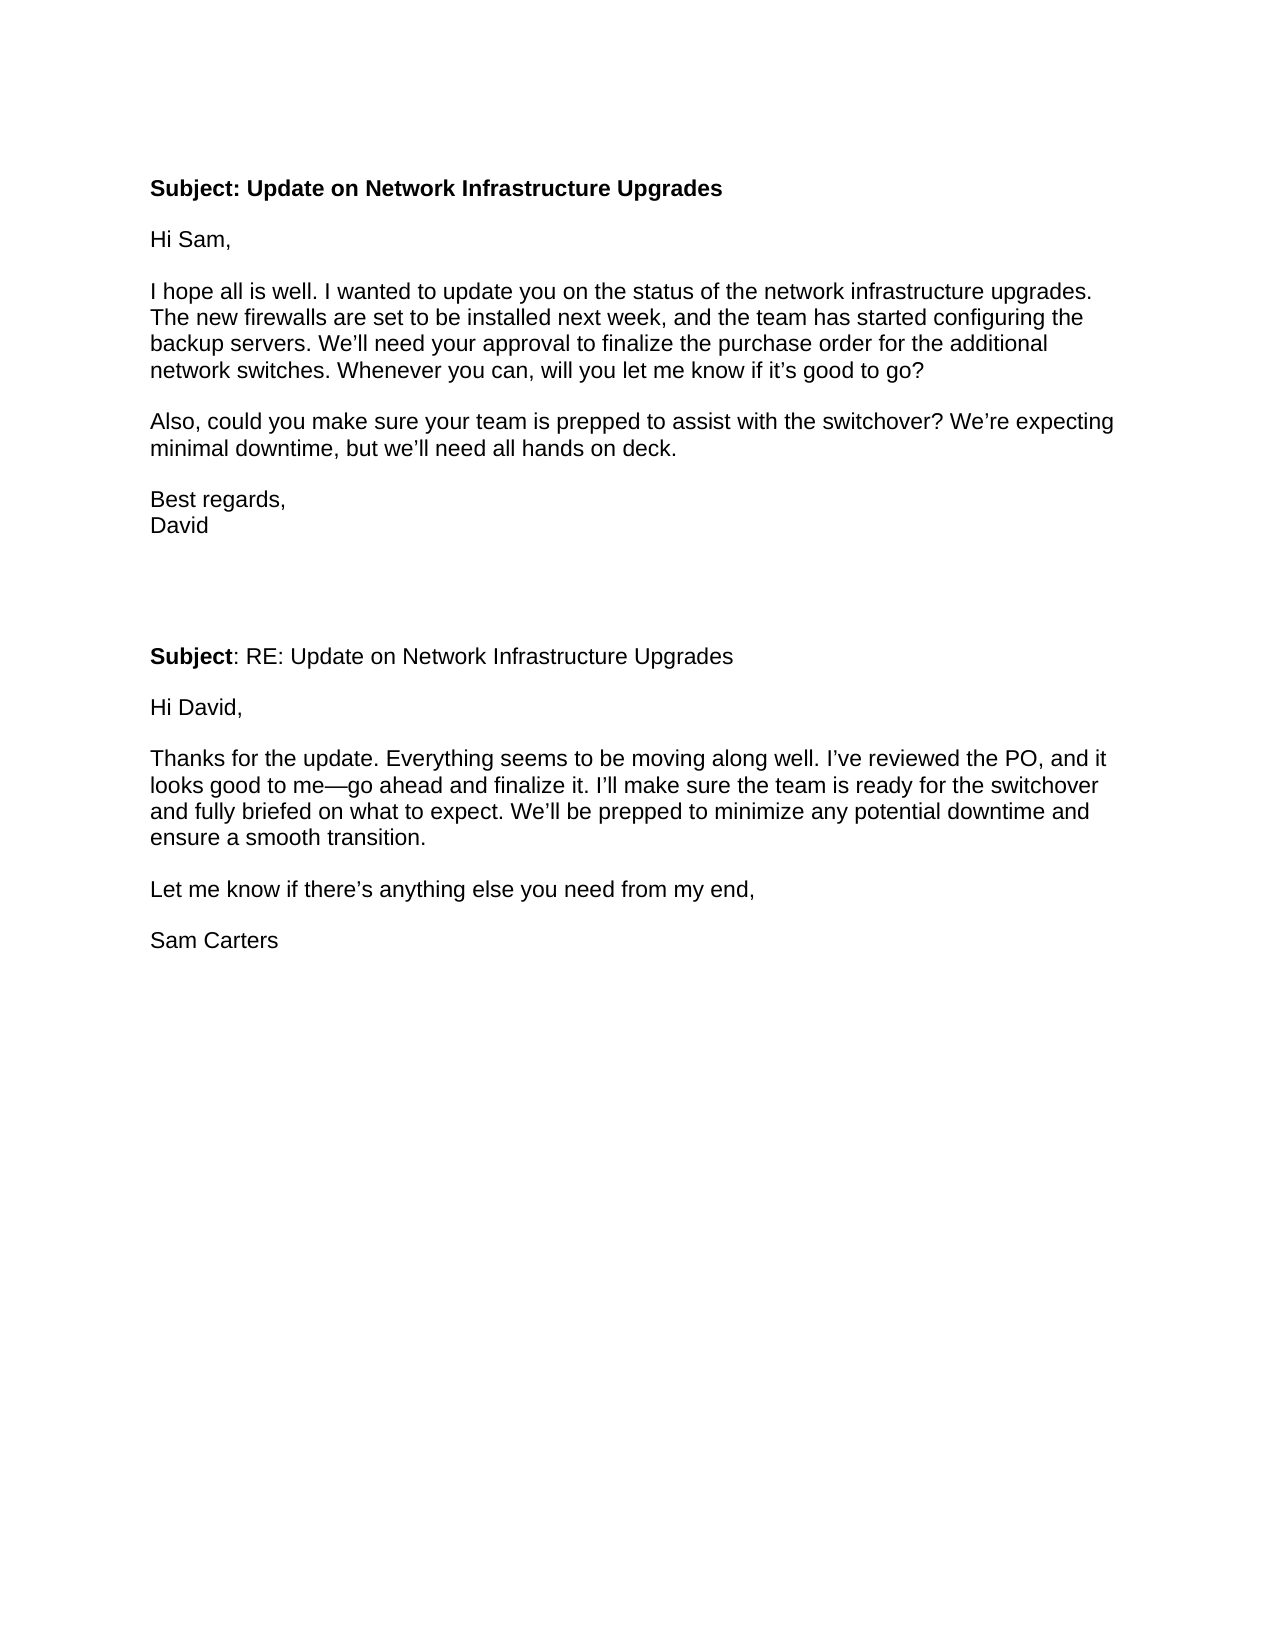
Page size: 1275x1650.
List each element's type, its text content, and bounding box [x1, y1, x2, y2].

text Hi David, [150, 694, 1125, 720]
text Sam Carters [150, 927, 1125, 953]
text Thanks for the update. Everything seems to be moving along well. I’ve reviewed the PO, and it looks good to me—go ahead and finalize it. I’ll make sure the team is ready for the switchover and fully briefed on what to expect. We’ll be prepped to minimize any potential downtime and ensure a smooth transition. [150, 745, 1125, 851]
text Let me know if there’s anything else you need from my end, [150, 876, 1125, 902]
text I hope all is well. I wanted to update you on the status of the network infrastructure upgrades. The new firewalls are set to be installed next week, and the team has started configuring the backup servers. We’ll need your approval to finalize the purchase order for the additional network switches. Whenever you can, will you let me know if it’s good to go? [150, 278, 1125, 383]
text Hi Sam, [150, 226, 1125, 253]
text Subject: Update on Network Infrastructure Upgrades [150, 175, 1125, 201]
text Subject: RE: Update on Network Infrastructure Upgrades [150, 643, 1125, 669]
text Also, could you make sure your team is prepped to assist with the switchover? We’re expecting minimal downtime, but we’ll need all hands on deck. [150, 408, 1125, 461]
text Best regards, David [150, 486, 1125, 618]
